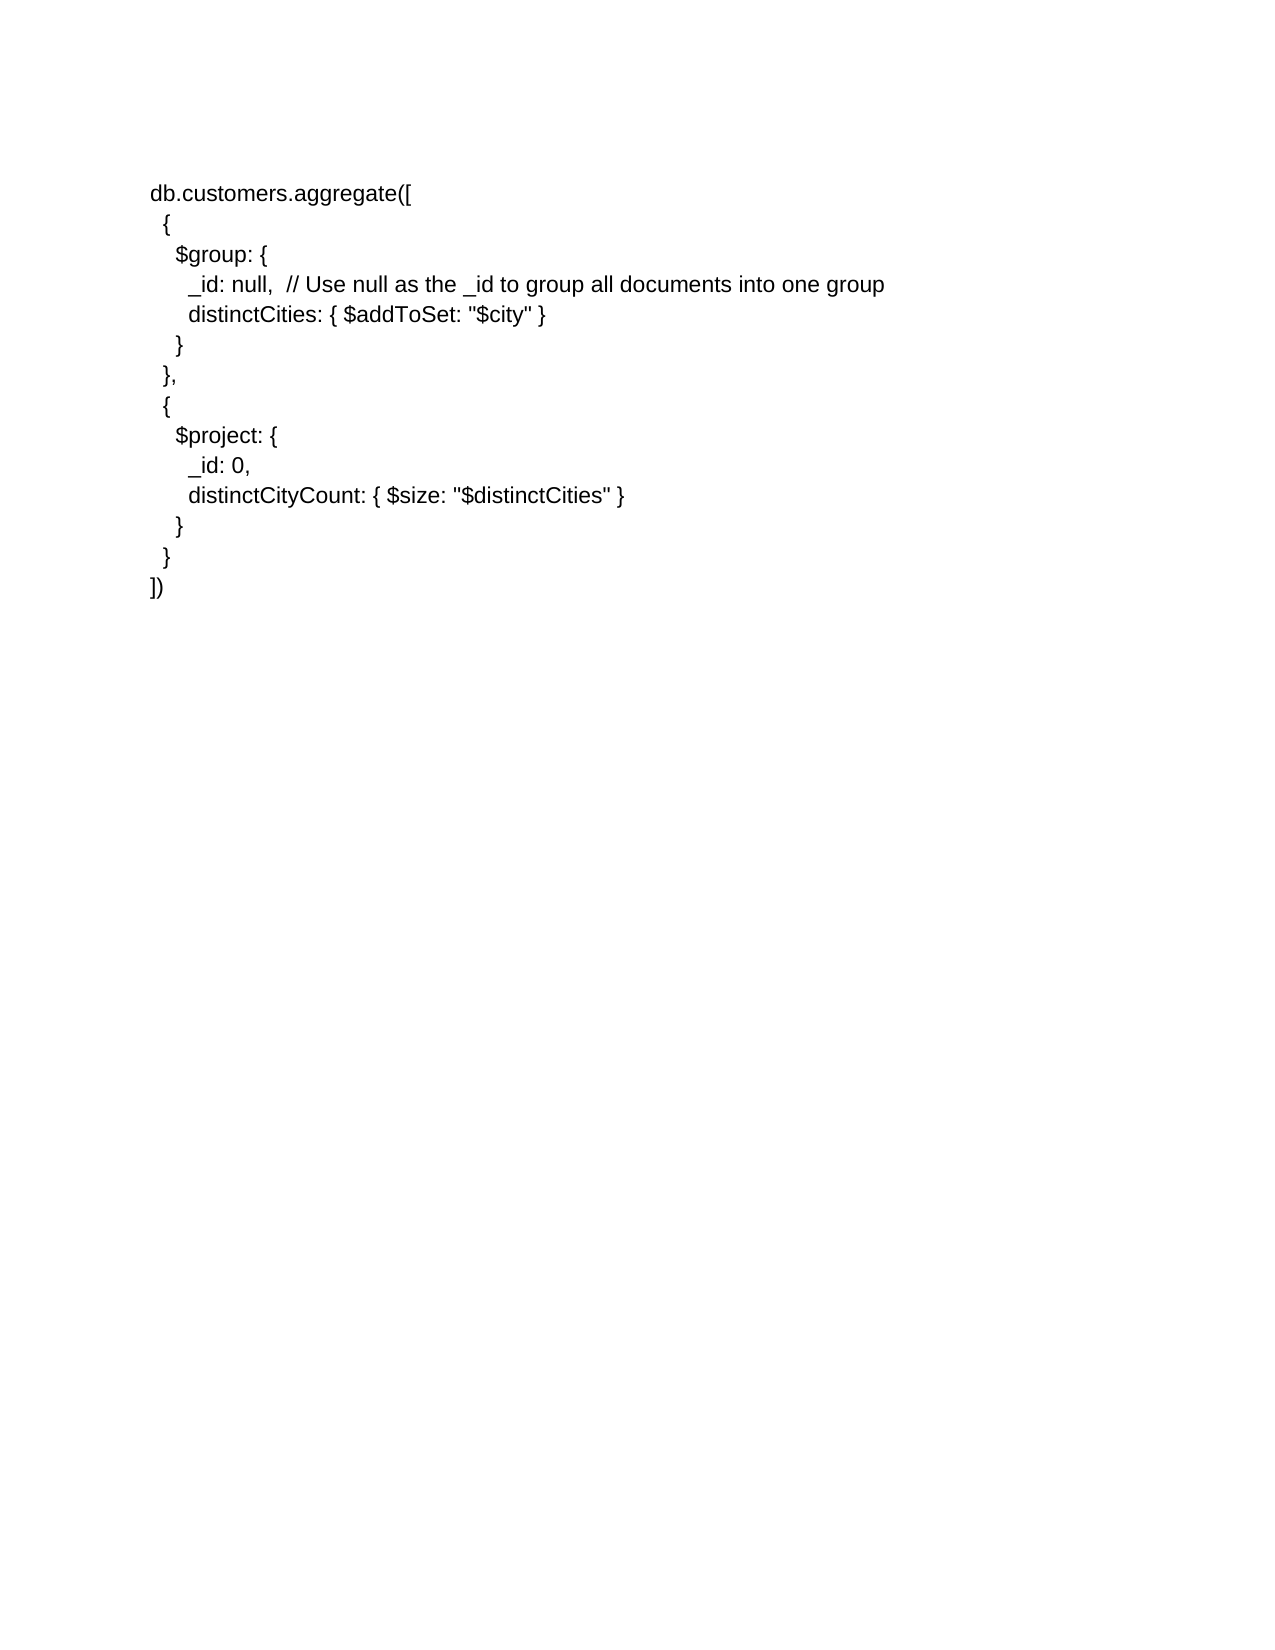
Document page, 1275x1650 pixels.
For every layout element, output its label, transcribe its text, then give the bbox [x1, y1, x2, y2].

text db.customers.aggregate([ [150, 180, 1125, 207]
text $group: { [150, 241, 1125, 267]
text } [150, 331, 1125, 358]
text { [150, 210, 1125, 237]
text ]) [150, 573, 1125, 599]
text distinctCities: { $addToSet: "$city" } [150, 301, 1125, 327]
text } [150, 543, 1125, 569]
text }, [150, 361, 1125, 388]
text _id: null, // Use null as the _id to group all documents into one group [150, 271, 1125, 297]
text } [150, 512, 1125, 539]
text distinctCityCount: { $size: "$distinctCities" } [150, 482, 1125, 509]
text _id: 0, [150, 452, 1125, 478]
text { [150, 392, 1125, 418]
text $project: { [150, 422, 1125, 448]
